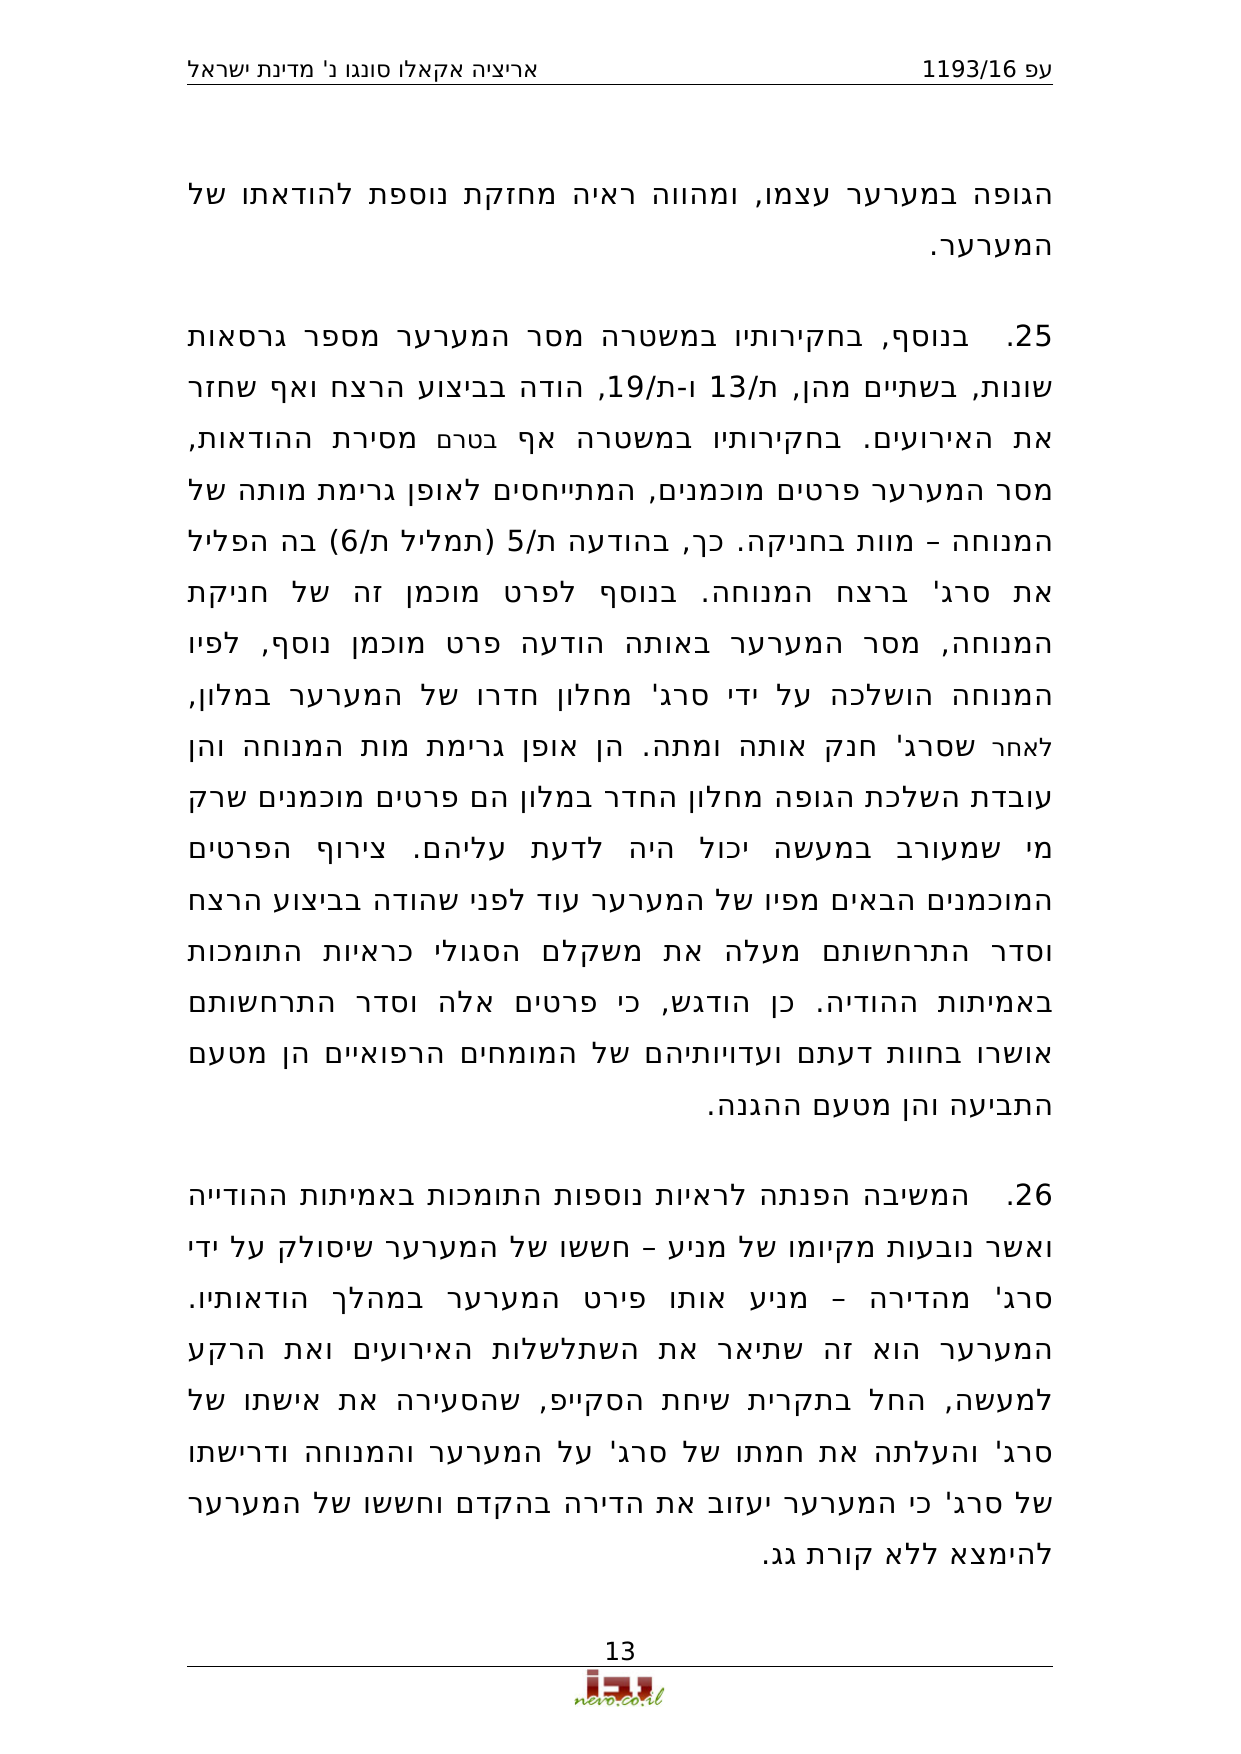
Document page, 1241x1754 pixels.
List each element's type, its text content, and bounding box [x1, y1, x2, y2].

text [187, 177, 1053, 262]
text 25. בנוסף, בחקירותיו במשטרה מסר המערער מספר גרסאות שונות, בשתיים מהן, ת/13 ו-ת/19, הודה בביצוע הרצח ואף שחזר את האירועים. בחקירותיו במשטרה אף בטרם מסירת ההודאות, מסר המערער פרטים מוכמנים, המתייחסים לאופן גרימת מותה של המנוחה – מוות בחניקה. כך, בהודעה ת/5 (תמליל ת/6) בה הפליל את סרג' ברצח המנוחה. בנוסף לפרט מוכמן זה של חניקת המנוחה, מסר המערער באותה הודעה פרט מוכמן נוסף, לפיו המנוחה הושלכה על ידי סרג' מחלון חדרו של המערער במלון, לאחר שסרג' חנק אותה ומתה. הן אופן גרימת מות המנוחה והן עובדת השלכת הגופה מחלון החדר במלון הם פרטים מוכמנים שרק מי שמעורב במעשה יכול היה לדעת עליהם. צירוף הפרטים המוכמנים הבאים מפיו של המערער עוד לפני שהודה בביצוע הרצח וסדר התרחשותם מעלה את משקלם הסגולי כראיות התומכות באמיתות ההודיה. כן הודגש, כי פרטים אלה וסדר התרחשותם אושרו בחוות דעתם ועדויותיהם של המומחים הרפואיים הן מטעם התביעה והן מטעם ההגנה. [187, 319, 1053, 1122]
picture [574, 1669, 666, 1707]
text 26. המשיבה הפנתה לראיות נוספות התומכות באמיתות ההודייה ואשר נובעות מקיומו של מניע – חששו של המערער שיסולק על ידי סרג' מהדירה – מניע אותו פירט המערער במהלך הודאותיו. המערער הוא זה שתיאר את השתלשלות האירועים ואת הרקע למעשה, החל בתקרית שיחת הסקייפ, שהסעירה את אישתו של סרג' והעלתה את חמתו של סרג' על המערער והמנוחה ודרישתו של סרג' כי המערער יעזוב את הדירה בהקדם וחששו של המערער להימצא ללא קורת גג. [187, 1178, 1053, 1571]
